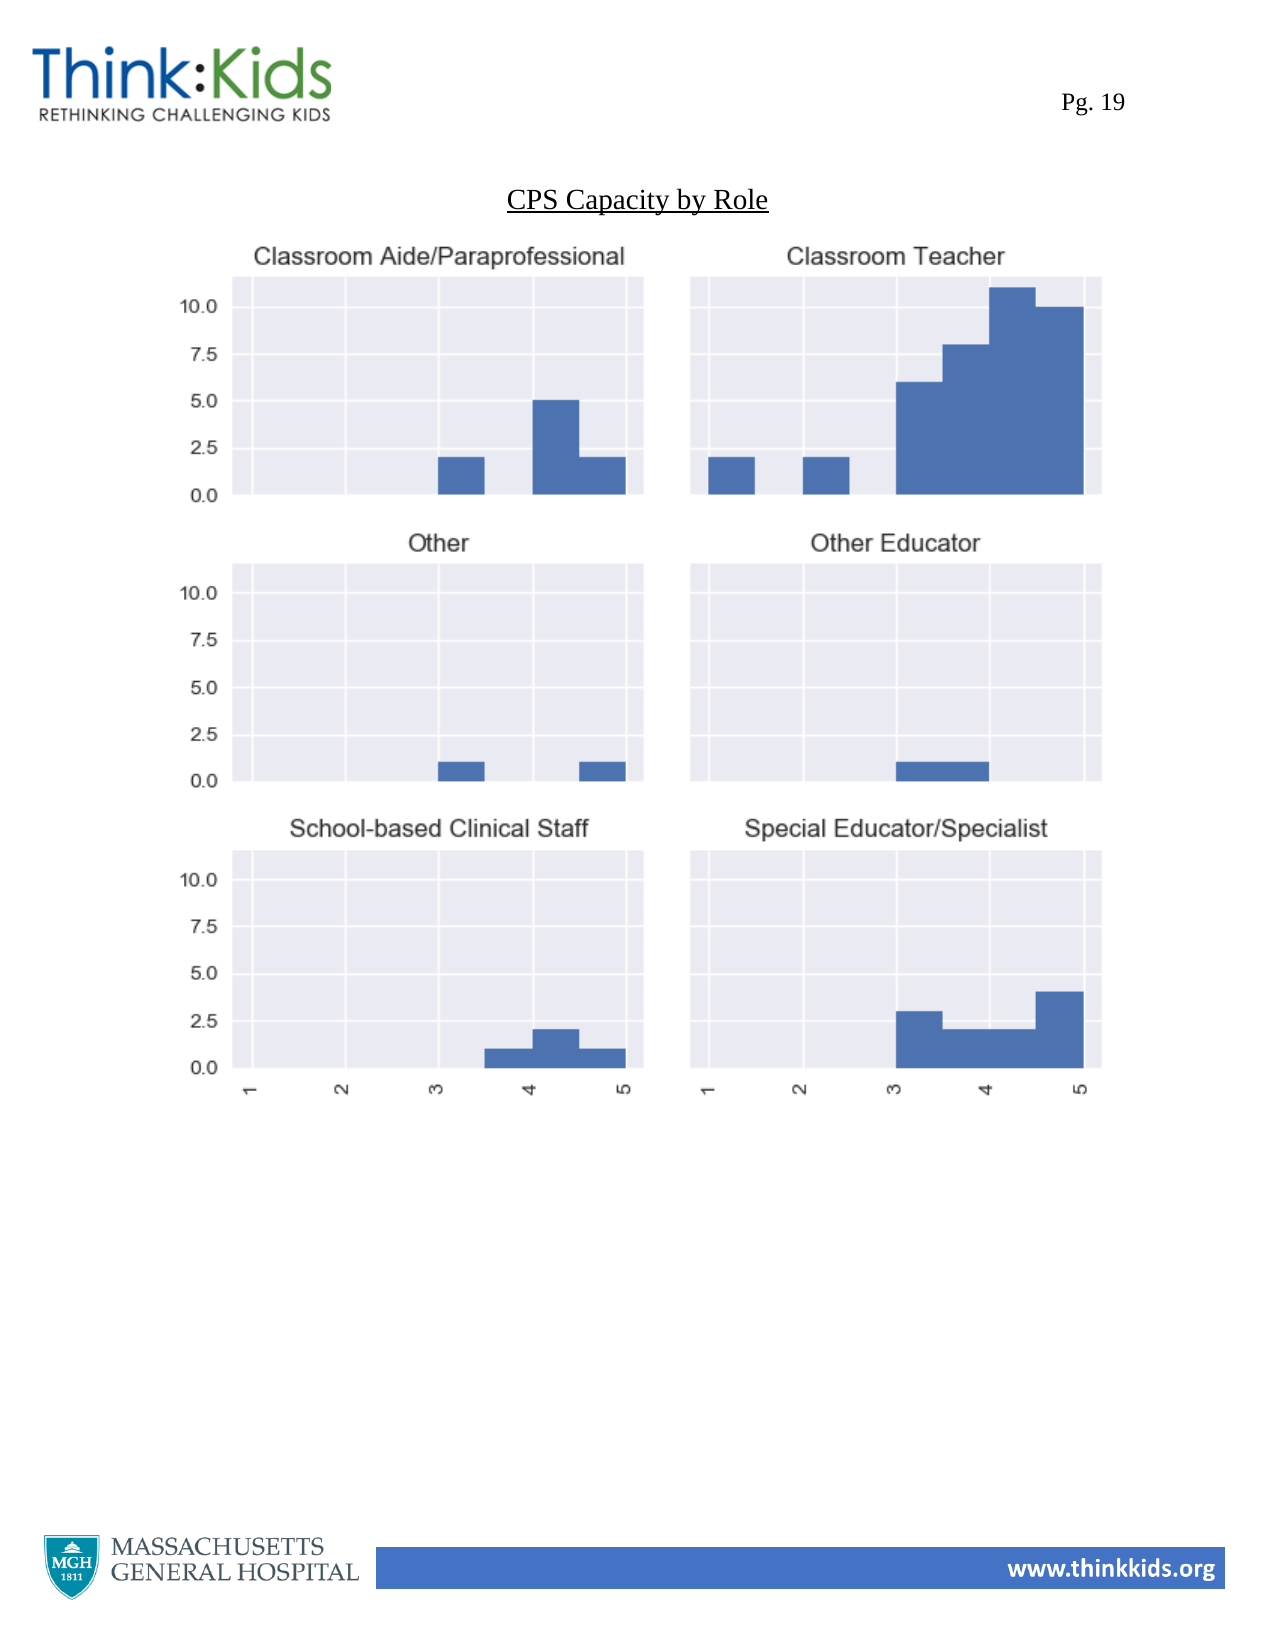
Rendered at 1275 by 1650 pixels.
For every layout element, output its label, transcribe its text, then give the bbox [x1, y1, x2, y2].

picture [44, 1535, 1231, 1600]
picture [168, 221, 1129, 1121]
picture [31, 45, 332, 123]
